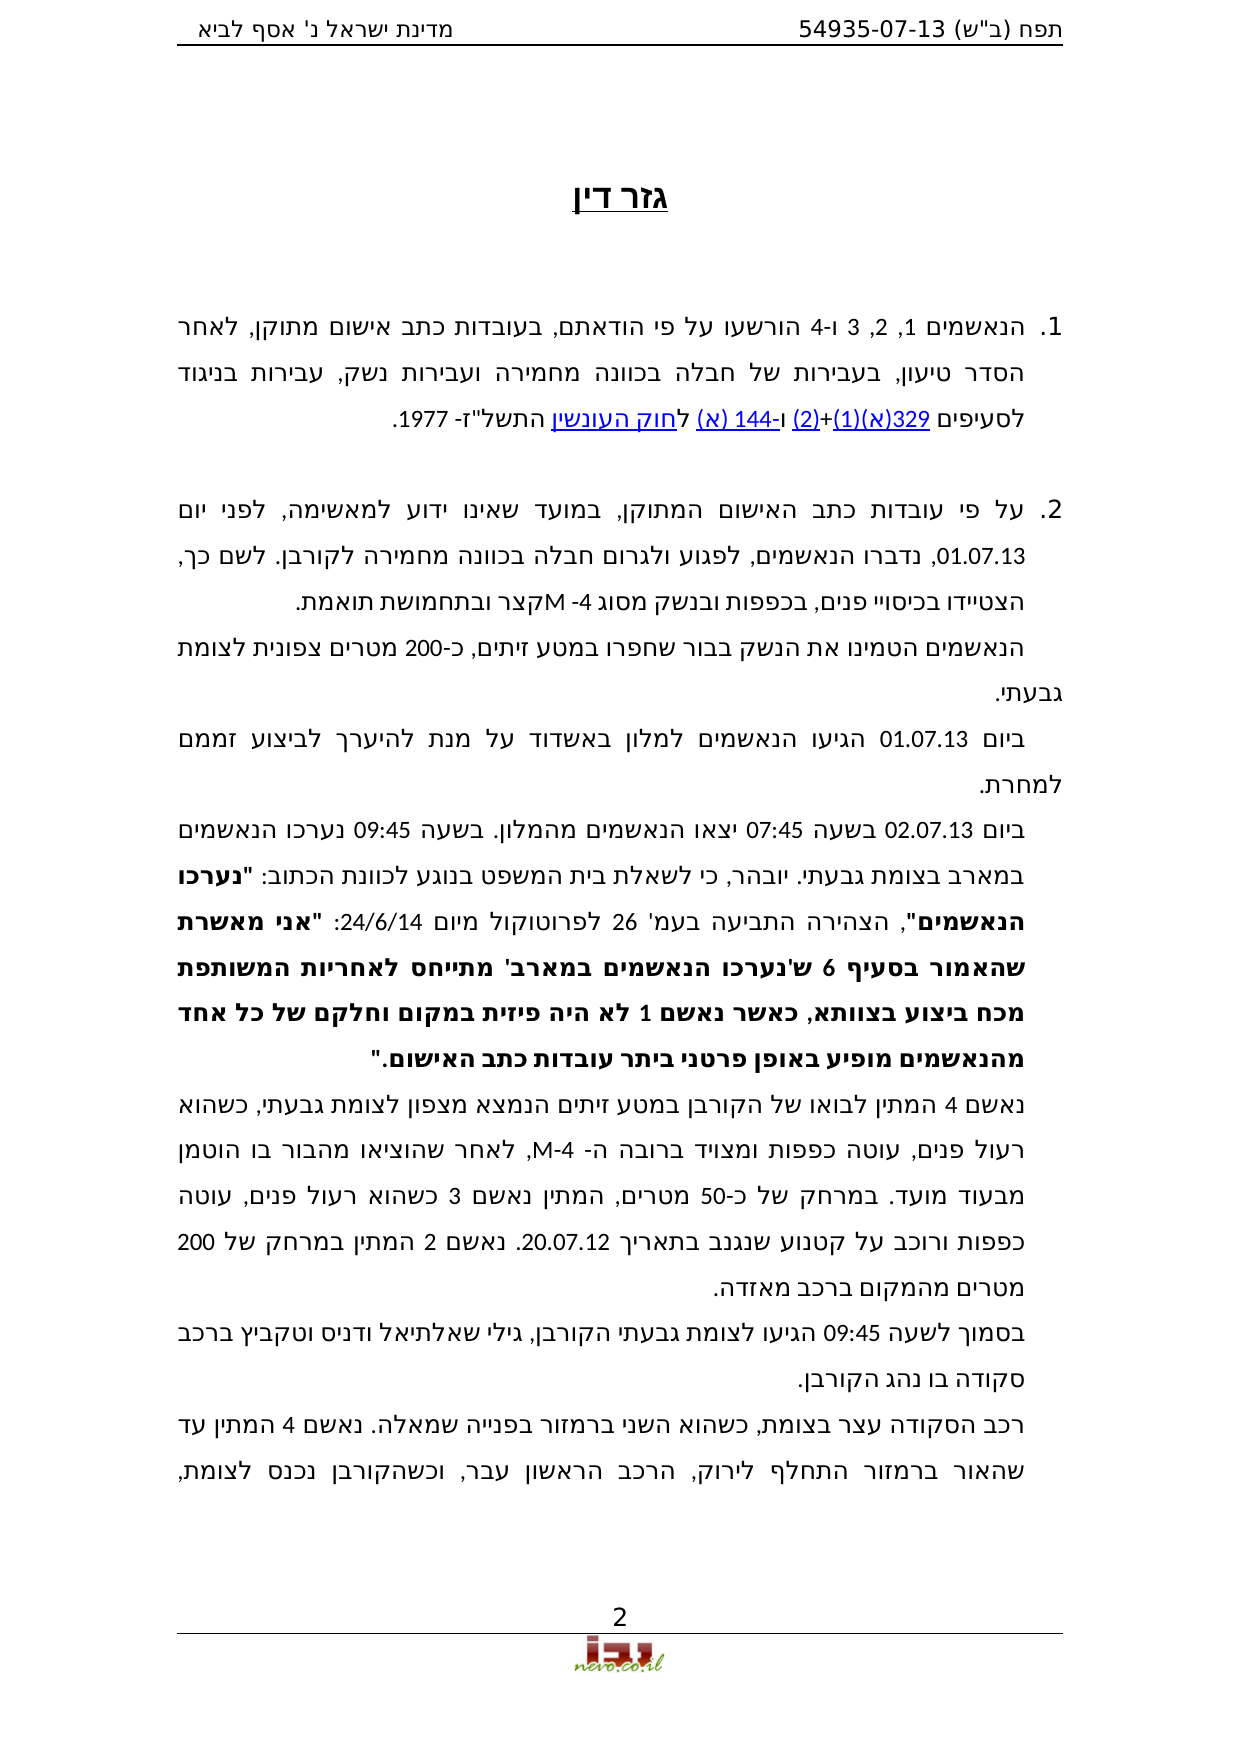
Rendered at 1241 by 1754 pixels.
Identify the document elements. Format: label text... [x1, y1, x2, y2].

text ביום 02.07.13 בשעה 07:45 יצאו הנאשמים מהמלון. בשעה 09:45 נערכו הנאשמים במארב בצומת גבעתי. יובהר, כי לשאלת בית המשפט בנוגע לכוונת הכתוב: "נערכו הנאשמים", הצהירה התביעה בעמ' 26 לפרוטוקול מיום 24/6/14: "אני מאשרת שהאמור בסעיף 6 ש'נערכו הנאשמים במארב' מתייחס לאחריות המשותפת מכח ביצוע בצוותא, כאשר נאשם 1 לא היה פיזית במקום וחלקם של כל אחד מהנאשמים מופיע באופן פרטני ביתר עובדות כתב האישום." [177, 814, 1026, 1074]
table_header גזר דין [161, 177, 1079, 254]
text ביום 01.07.13 הגיעו הנאשמים למלון באשדוד על מנת להיערך לביצוע זממם למחרת. [177, 723, 1063, 799]
text נאשם 4 המתין לבואו של הקורבן במטע זיתים הנמצא מצפון לצומת גבעתי, כשהוא רעול פנים, עוטה כפפות ומצויד ברובה ה- 4-M, לאחר שהוציאו מהבור בו הוטמן מבעוד מועד. במרחק של כ-50 מטרים, המתין נאשם 3 כשהוא רעול פנים, עוטה כפפות ורוכב על קטנוע שנגנב בתאריך 20.07.12. נאשם 2 המתין במרחק של 200 מטרים מהמקום ברכב מאזדה. [177, 1089, 1026, 1302]
text הנאשמים הטמינו את הנשק בבור שחפרו במטע זיתים, כ-200 מטרים צפונית לצומת גבעתי. [177, 632, 1063, 708]
list הנאשמים 1, 2, 3 ו-4 הורשעו על פי הודאתם, בעובדות כתב אישום מתוקן, לאחר הסדר טיעון, בעבירות של חבלה בכוונה מחמירה ועבירות נשק, עבירות בניגוד לסעיפים 329(א)(1)+(2) ו-144 (א) לחוק העונשין התשל"ז- 1977. [177, 312, 1063, 433]
picture [574, 1635, 666, 1673]
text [177, 1409, 1026, 1485]
list על פי עובדות כתב האישום המתוקן, במועד שאינו ידוע למאשימה, לפני יום 01.07.13, נדברו הנאשמים, לפגוע ולגרום חבלה בכוונה מחמירה לקורבן. לשם כך, הצטיידו בכיסויי פנים, בכפפות ובנשק מסוג 4- Mקצר ובתחמושת תואמת. [177, 494, 1063, 616]
text בסמוך לשעה 09:45 הגיעו לצומת גבעתי הקורבן, גילי שאלתיאל ודניס וטקביץ ברכב סקודה בו נהג הקורבן. [177, 1318, 1026, 1394]
